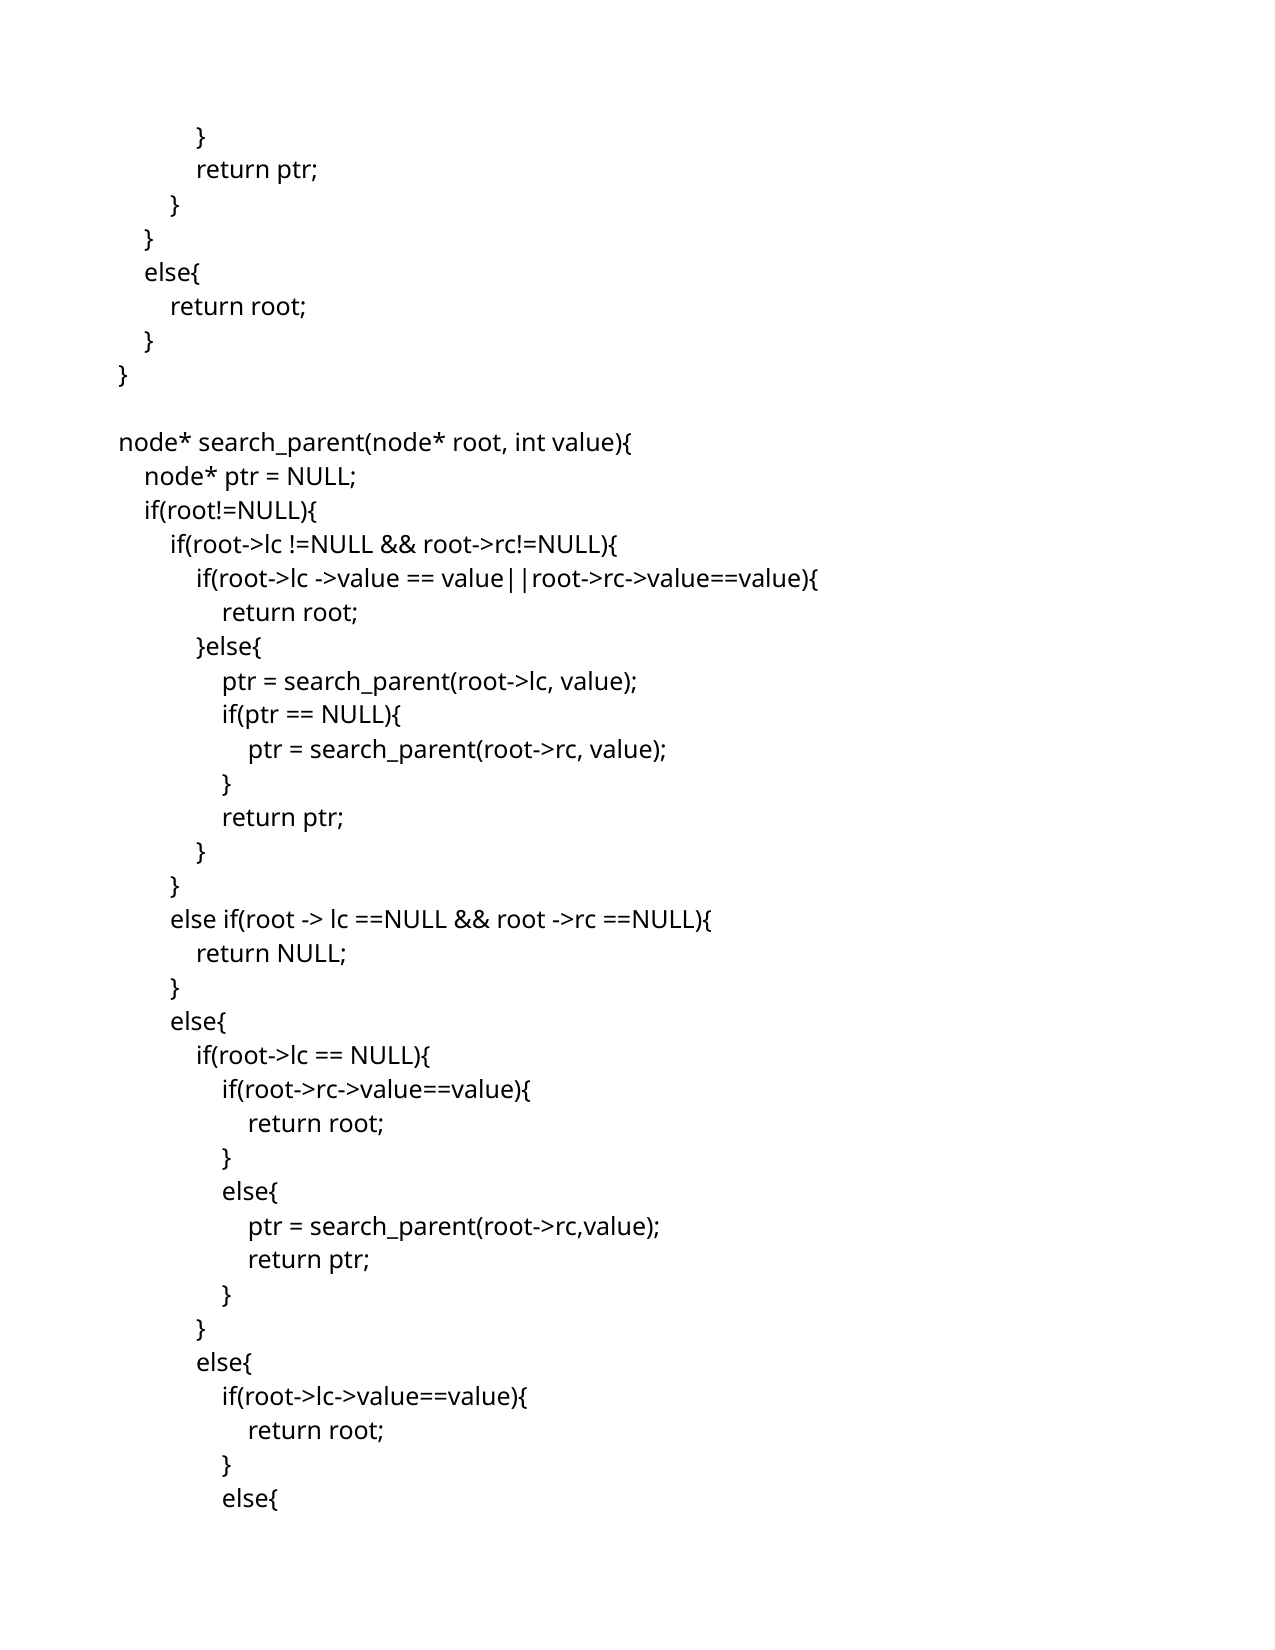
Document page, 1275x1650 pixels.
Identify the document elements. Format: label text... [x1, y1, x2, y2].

text else if(root -> lc ==NULL && root ->rc ==NULL){ [118, 902, 1157, 936]
text return root; [118, 1412, 1157, 1447]
text } [118, 357, 1157, 391]
text } [118, 1276, 1157, 1310]
text return ptr; [118, 1242, 1157, 1276]
text if(root->lc !=NULL && root->rc!=NULL){ [118, 527, 1157, 561]
text } [118, 186, 1157, 220]
text return NULL; [118, 936, 1157, 970]
text return ptr; [118, 799, 1157, 833]
text if(ptr == NULL){ [118, 697, 1157, 731]
text return root; [118, 288, 1157, 322]
text } [118, 220, 1157, 254]
text } [118, 765, 1157, 799]
text } [118, 1140, 1157, 1174]
text if(root->lc->value==value){ [118, 1378, 1157, 1412]
text ptr = search_parent(root->rc, value); [118, 731, 1157, 765]
text } [118, 118, 1157, 152]
text else{ [118, 1481, 1157, 1515]
text } [118, 833, 1157, 867]
text else{ [118, 1174, 1157, 1208]
text } [118, 322, 1157, 357]
text return root; [118, 1106, 1157, 1140]
text return root; [118, 595, 1157, 629]
text if(root->rc->value==value){ [118, 1072, 1157, 1106]
text if(root->lc ->value == value||root->rc->value==value){ [118, 561, 1157, 595]
text }else{ [118, 629, 1157, 663]
text node* search_parent(node* root, int value){ [118, 425, 1157, 459]
text node* ptr = NULL; [118, 459, 1157, 493]
text } [118, 1310, 1157, 1344]
text } [118, 970, 1157, 1004]
text ptr = search_parent(root->lc, value); [118, 663, 1157, 697]
text else{ [118, 254, 1157, 288]
text if(root->lc == NULL){ [118, 1038, 1157, 1072]
text } [118, 867, 1157, 902]
text ptr = search_parent(root->rc,value); [118, 1208, 1157, 1242]
text else{ [118, 1004, 1157, 1038]
text if(root!=NULL){ [118, 493, 1157, 527]
text } [118, 1447, 1157, 1481]
text else{ [118, 1344, 1157, 1378]
text return ptr; [118, 152, 1157, 186]
